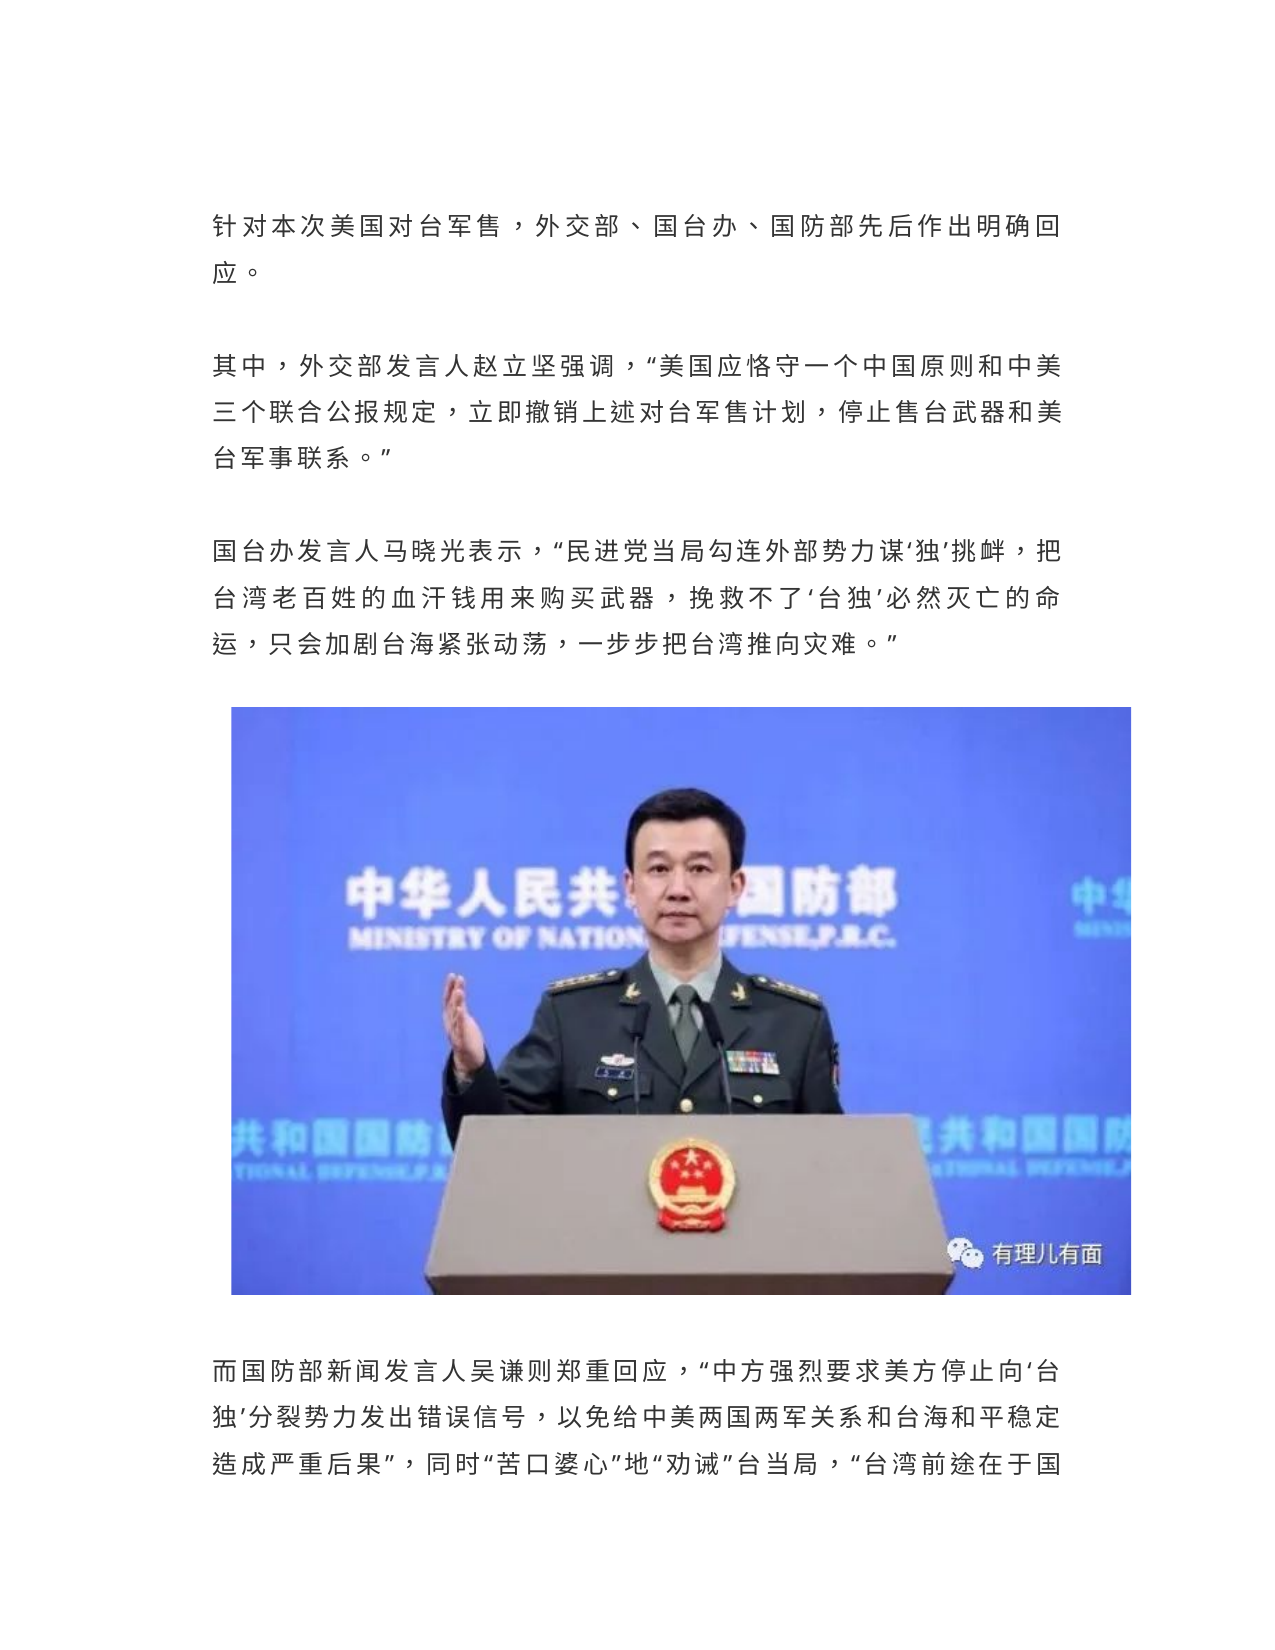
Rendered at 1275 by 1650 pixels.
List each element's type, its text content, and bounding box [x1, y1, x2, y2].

picture [231, 707, 1132, 1295]
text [212, 1341, 1062, 1480]
text 其中，外交部发言人赵立坚强调，“美国应恪守一个中国原则和中美三个联合公报规定，立即撤销上述对台军售计划，停止售台武器和美台军事联系。” [212, 336, 1062, 475]
text 针对本次美国对台军售，外交部、国台办、国防部先后作出明确回应。 [212, 196, 1062, 289]
text 国台办发言人马晓光表示，“民进党当局勾连外部势力谋‘独’挑衅，把台湾老百姓的血汗钱用来购买武器，挽救不了‘台独’必然灭亡的命运，只会加剧台海紧张动荡，一步步把台湾推向灾难。” [212, 522, 1062, 661]
